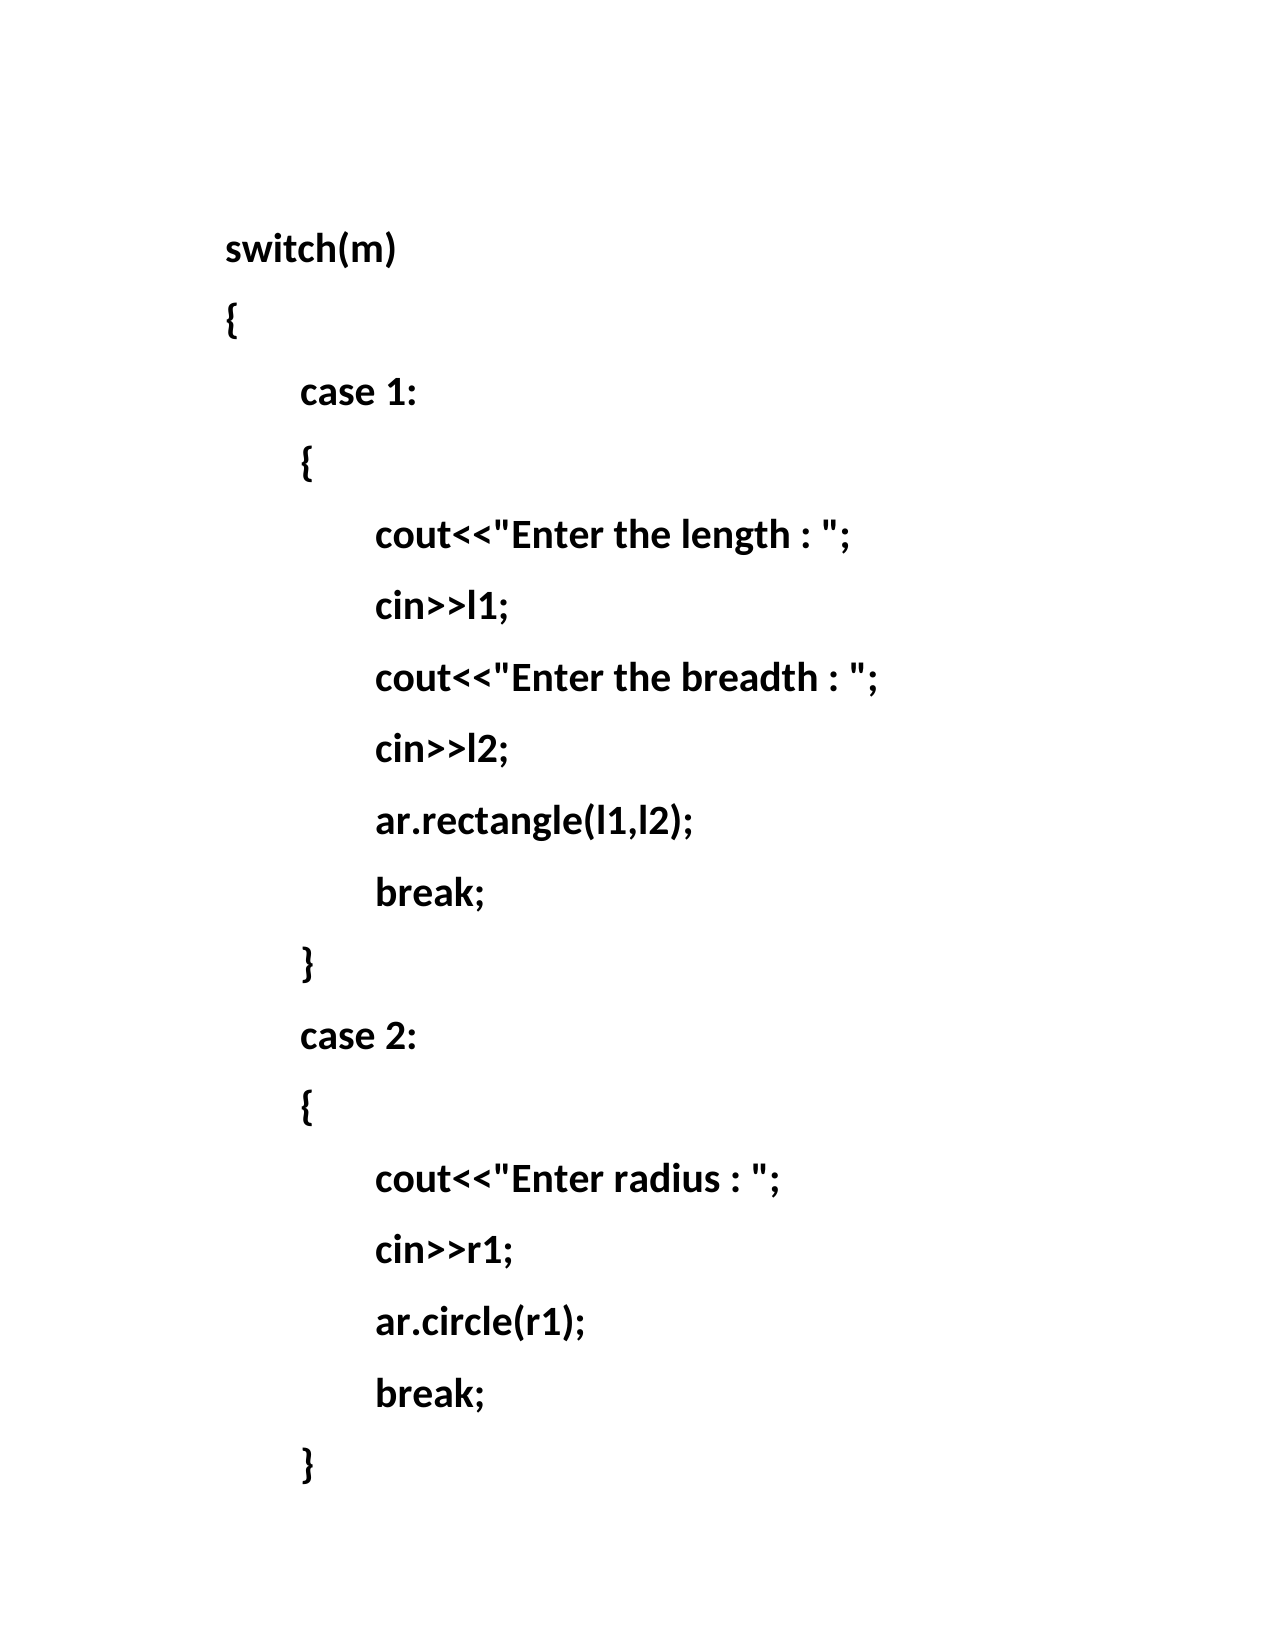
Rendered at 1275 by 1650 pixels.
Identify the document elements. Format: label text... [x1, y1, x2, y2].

text cin>>l1; [150, 579, 1125, 630]
text cin>>r1; [150, 1223, 1125, 1274]
text switch(m) [150, 222, 1125, 272]
text { [150, 1080, 1125, 1131]
text ar.rectangle(l1,l2); [150, 794, 1125, 845]
text cout<<"Enter the length : "; [150, 508, 1125, 559]
text break; [150, 1367, 1125, 1417]
text cout<<"Enter the breadth : "; [150, 651, 1125, 702]
text break; [150, 866, 1125, 916]
text } [150, 937, 1125, 988]
text case 1: [150, 365, 1125, 416]
text cin>>l2; [150, 722, 1125, 773]
text { [150, 436, 1125, 487]
text } [150, 1438, 1125, 1489]
text { [150, 293, 1125, 344]
text case 2: [150, 1009, 1125, 1059]
text ar.circle(r1); [150, 1295, 1125, 1346]
text cout<<"Enter radius : "; [150, 1152, 1125, 1203]
